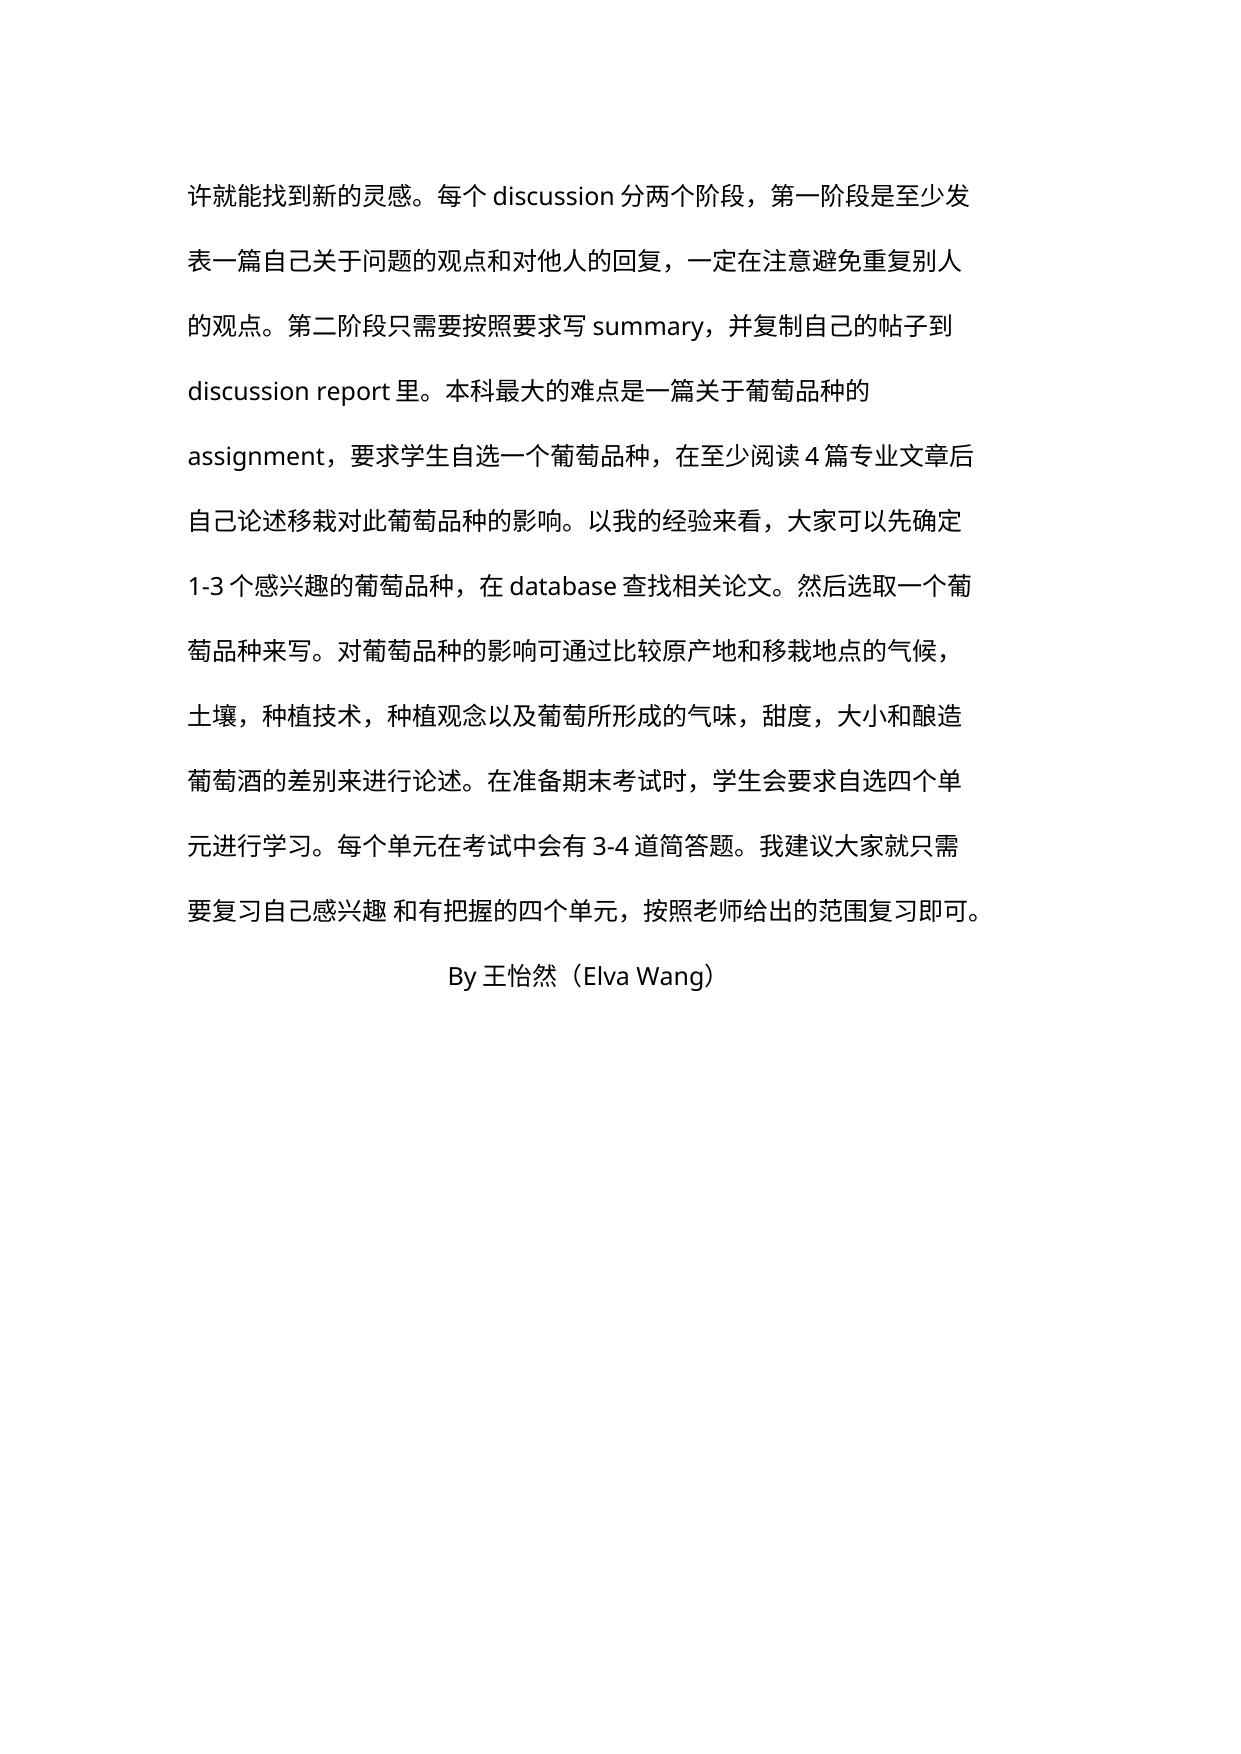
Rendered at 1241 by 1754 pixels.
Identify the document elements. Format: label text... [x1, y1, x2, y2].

text By 王怡然（Elva Wang） [187, 942, 974, 1007]
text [187, 162, 974, 942]
